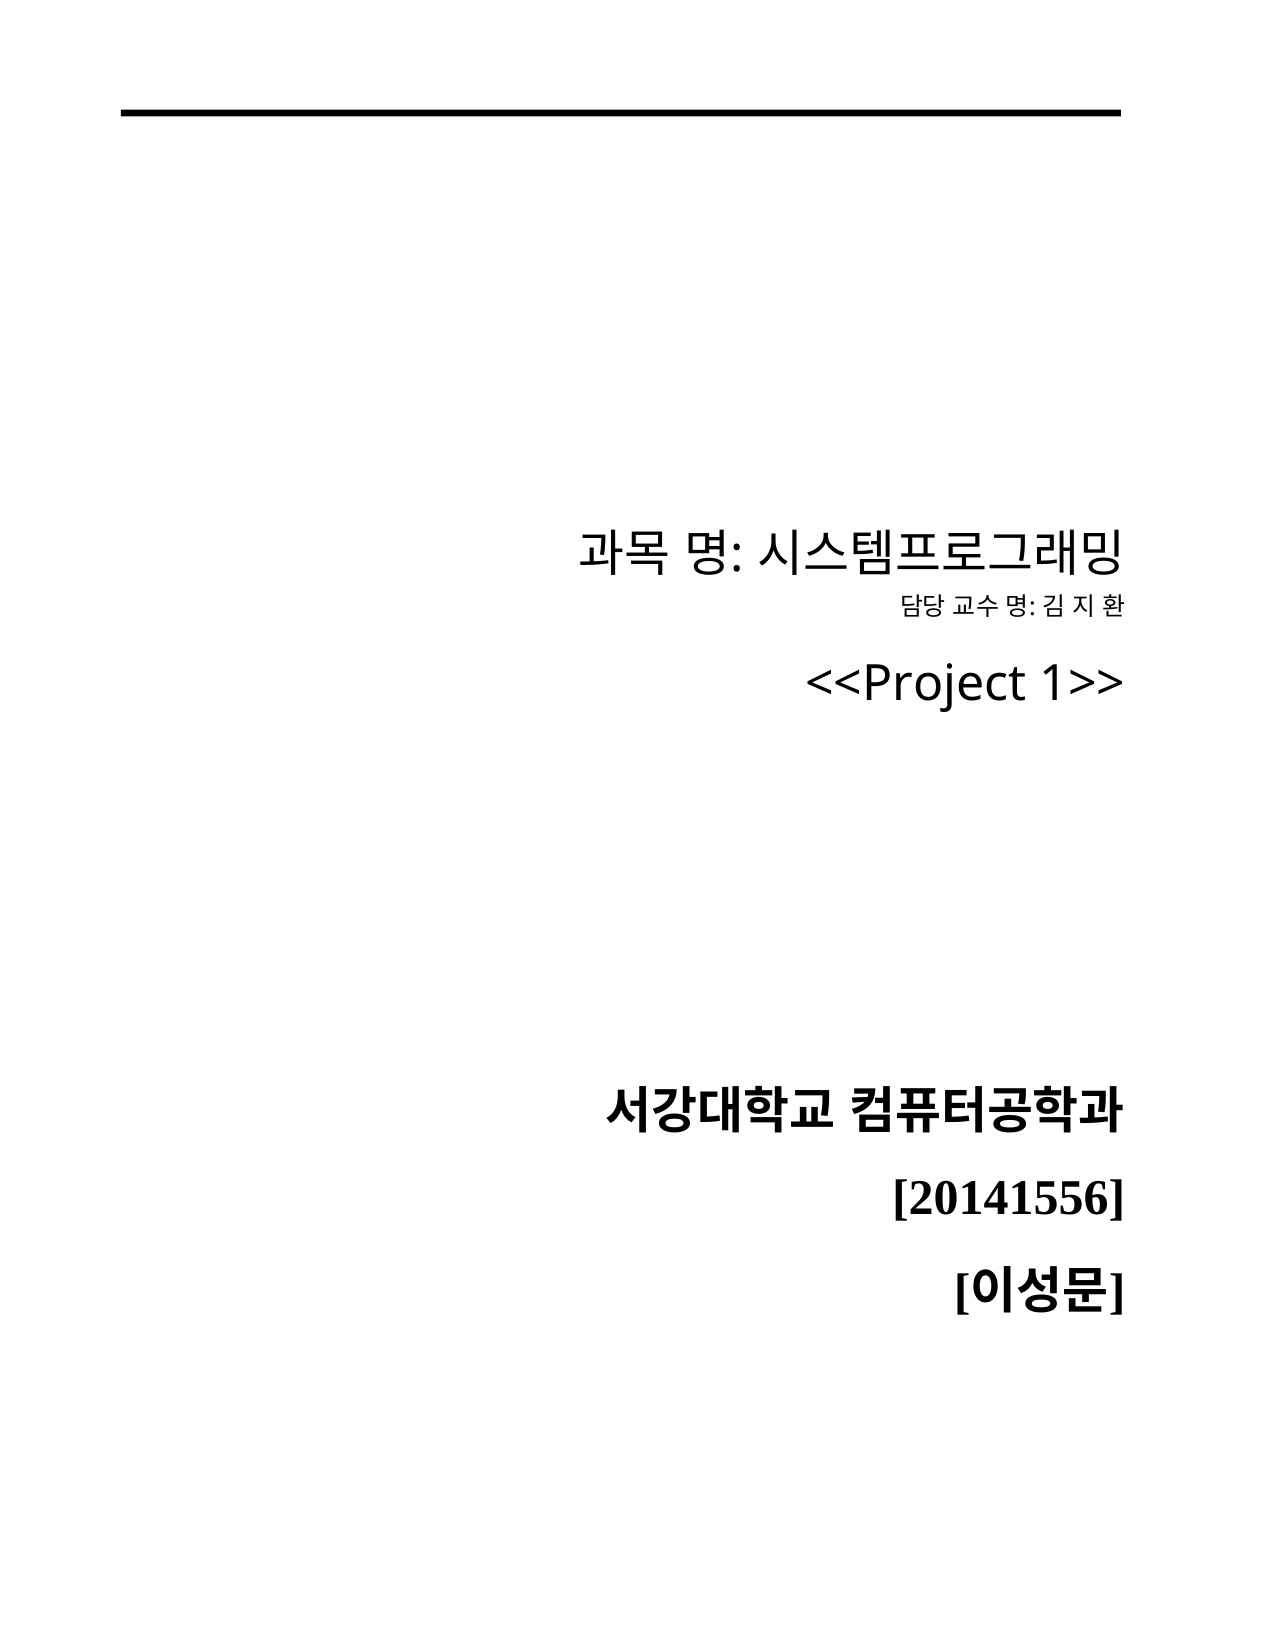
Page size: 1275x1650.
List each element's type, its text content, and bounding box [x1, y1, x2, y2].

text [20141556] [150, 1168, 1125, 1225]
text [이성문] [150, 1250, 1125, 1323]
text 서강대학교 컴퓨터공학과 [150, 1070, 1125, 1143]
text 과목 명: 시스템프로그래밍 [150, 513, 1125, 586]
text 담당 교수 명: 김 지 환 [150, 586, 1125, 622]
text <<Project 1>> [150, 647, 1125, 715]
